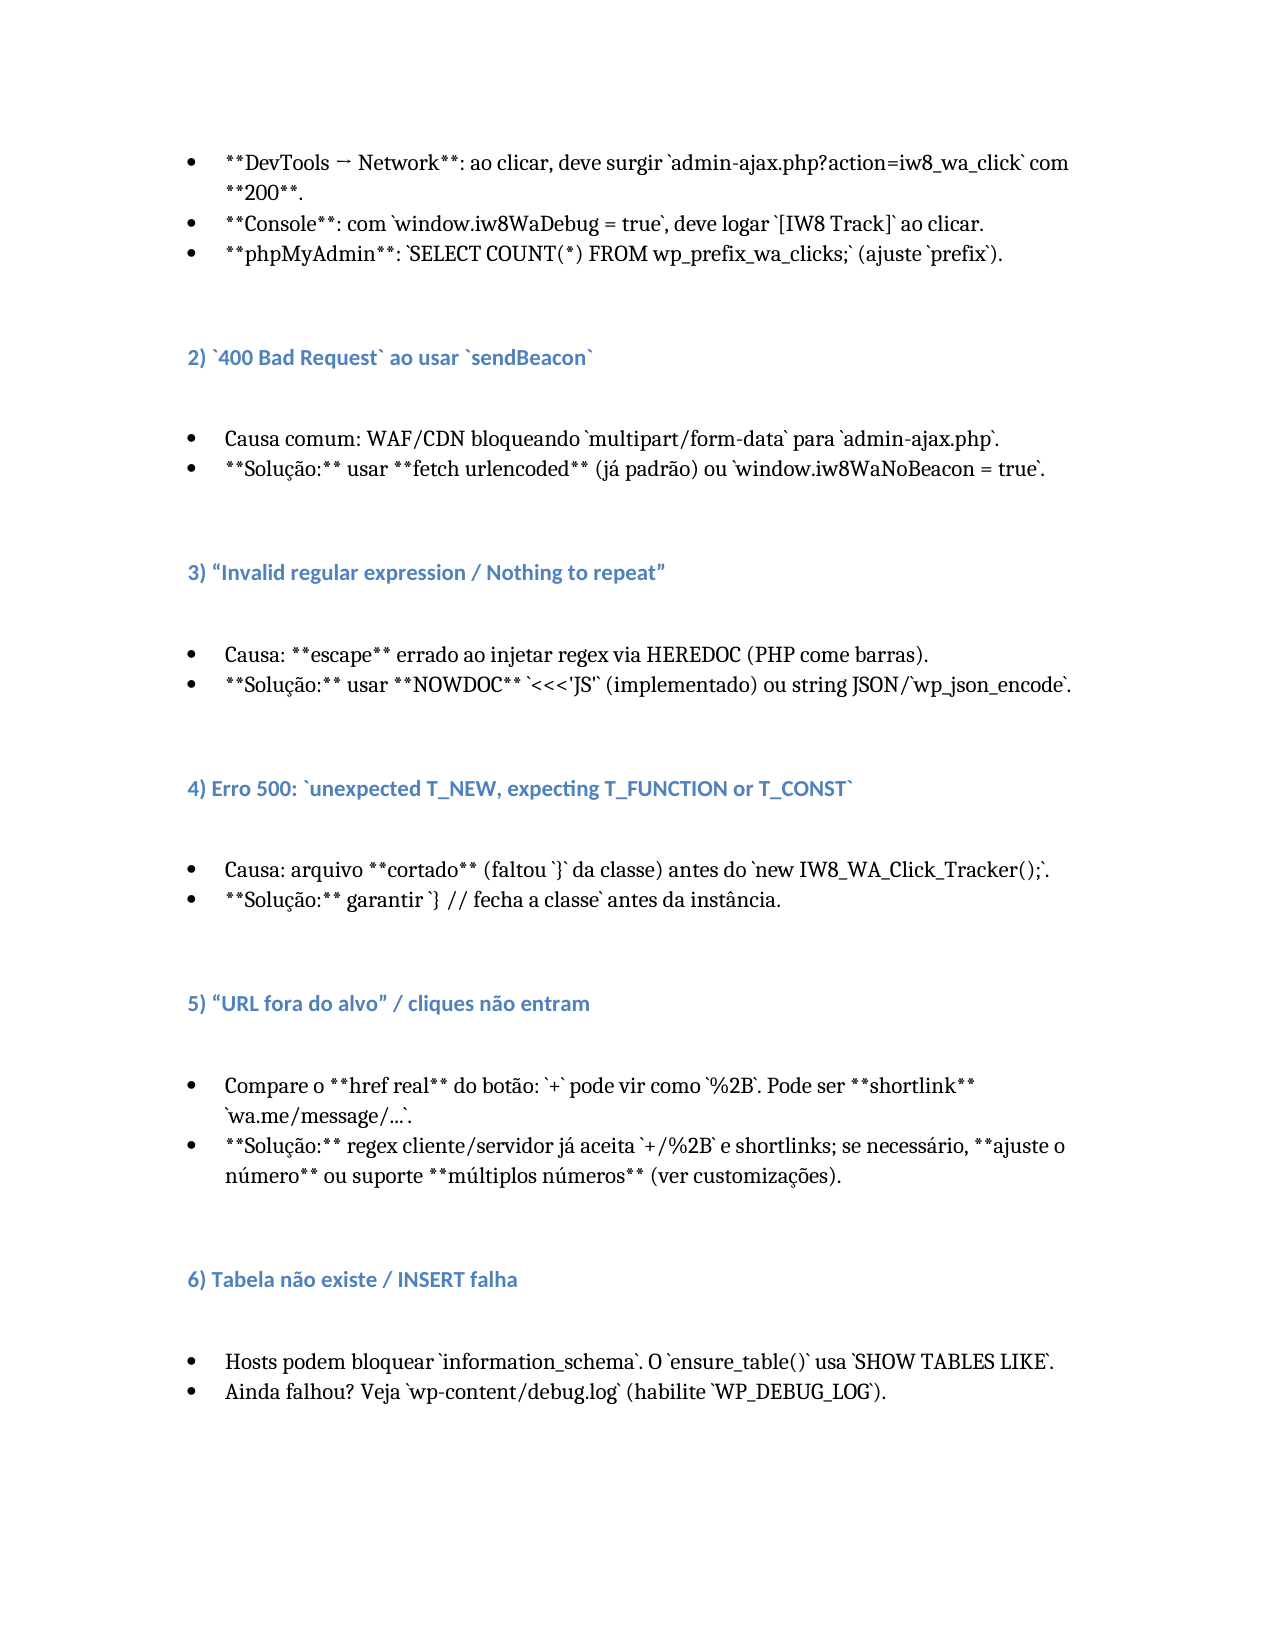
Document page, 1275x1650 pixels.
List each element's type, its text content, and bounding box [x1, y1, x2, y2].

subtitle 5) “URL fora do alvo” / cliques não entram [187, 989, 1087, 1017]
subtitle 6) Tabela não existe / INSERT falha [187, 1265, 1087, 1293]
list Compare o **href real** do botão: `+` pode vir como `%2B`. Pode ser **shortlink** `wa.me/message/...`. [187, 1072, 1087, 1129]
list Hosts podem bloquear `information_schema`. O `ensure_table()` usa `SHOW TABLES LIKE`. [187, 1348, 1087, 1375]
subtitle 2) `400 Bad Request` ao usar `sendBeacon` [187, 343, 1087, 371]
list **Solução:** usar **fetch urlencoded** (já padrão) ou `window.iw8WaNoBeacon = true`. [187, 456, 1087, 482]
list **DevTools → Network**: ao clicar, deve surgir `admin-ajax.php?action=iw8_wa_click` com **200**. [187, 150, 1087, 207]
list **phpMyAdmin**: `SELECT COUNT(*) FROM wp_prefix_wa_clicks;` (ajuste `prefix`). [187, 241, 1087, 267]
list **Console**: com `window.iw8WaDebug = true`, deve logar `[IW8 Track]` ao clicar. [187, 210, 1087, 237]
subtitle 4) Erro 500: `unexpected T_NEW, expecting T_FUNCTION or T_CONST` [187, 774, 1087, 802]
subtitle 3) “Invalid regular expression / Nothing to repeat” [187, 558, 1087, 586]
list Causa comum: WAF/CDN bloqueando `multipart/form-data` para `admin-ajax.php`. [187, 426, 1087, 452]
list Causa: arquivo **cortado** (faltou `}` da classe) antes do `new IW8_WA_Click_Tracker();`. [187, 857, 1087, 883]
list **Solução:** garantir `} // fecha a classe` antes da instância. [187, 887, 1087, 913]
list Ainda falhou? Veja `wp-content/debug.log` (habilite `WP_DEBUG_LOG`). [187, 1379, 1087, 1405]
list **Solução:** regex cliente/servidor já aceita `+/%2B` e shortlinks; se necessário, **ajuste o número** ou suporte **múltiplos números** (ver customizações). [187, 1133, 1087, 1189]
list **Solução:** usar **NOWDOC** `<<<'JS'` (implementado) ou string JSON/`wp_json_encode`. [187, 672, 1087, 698]
list Causa: **escape** errado ao injetar regex via HEREDOC (PHP come barras). [187, 641, 1087, 668]
